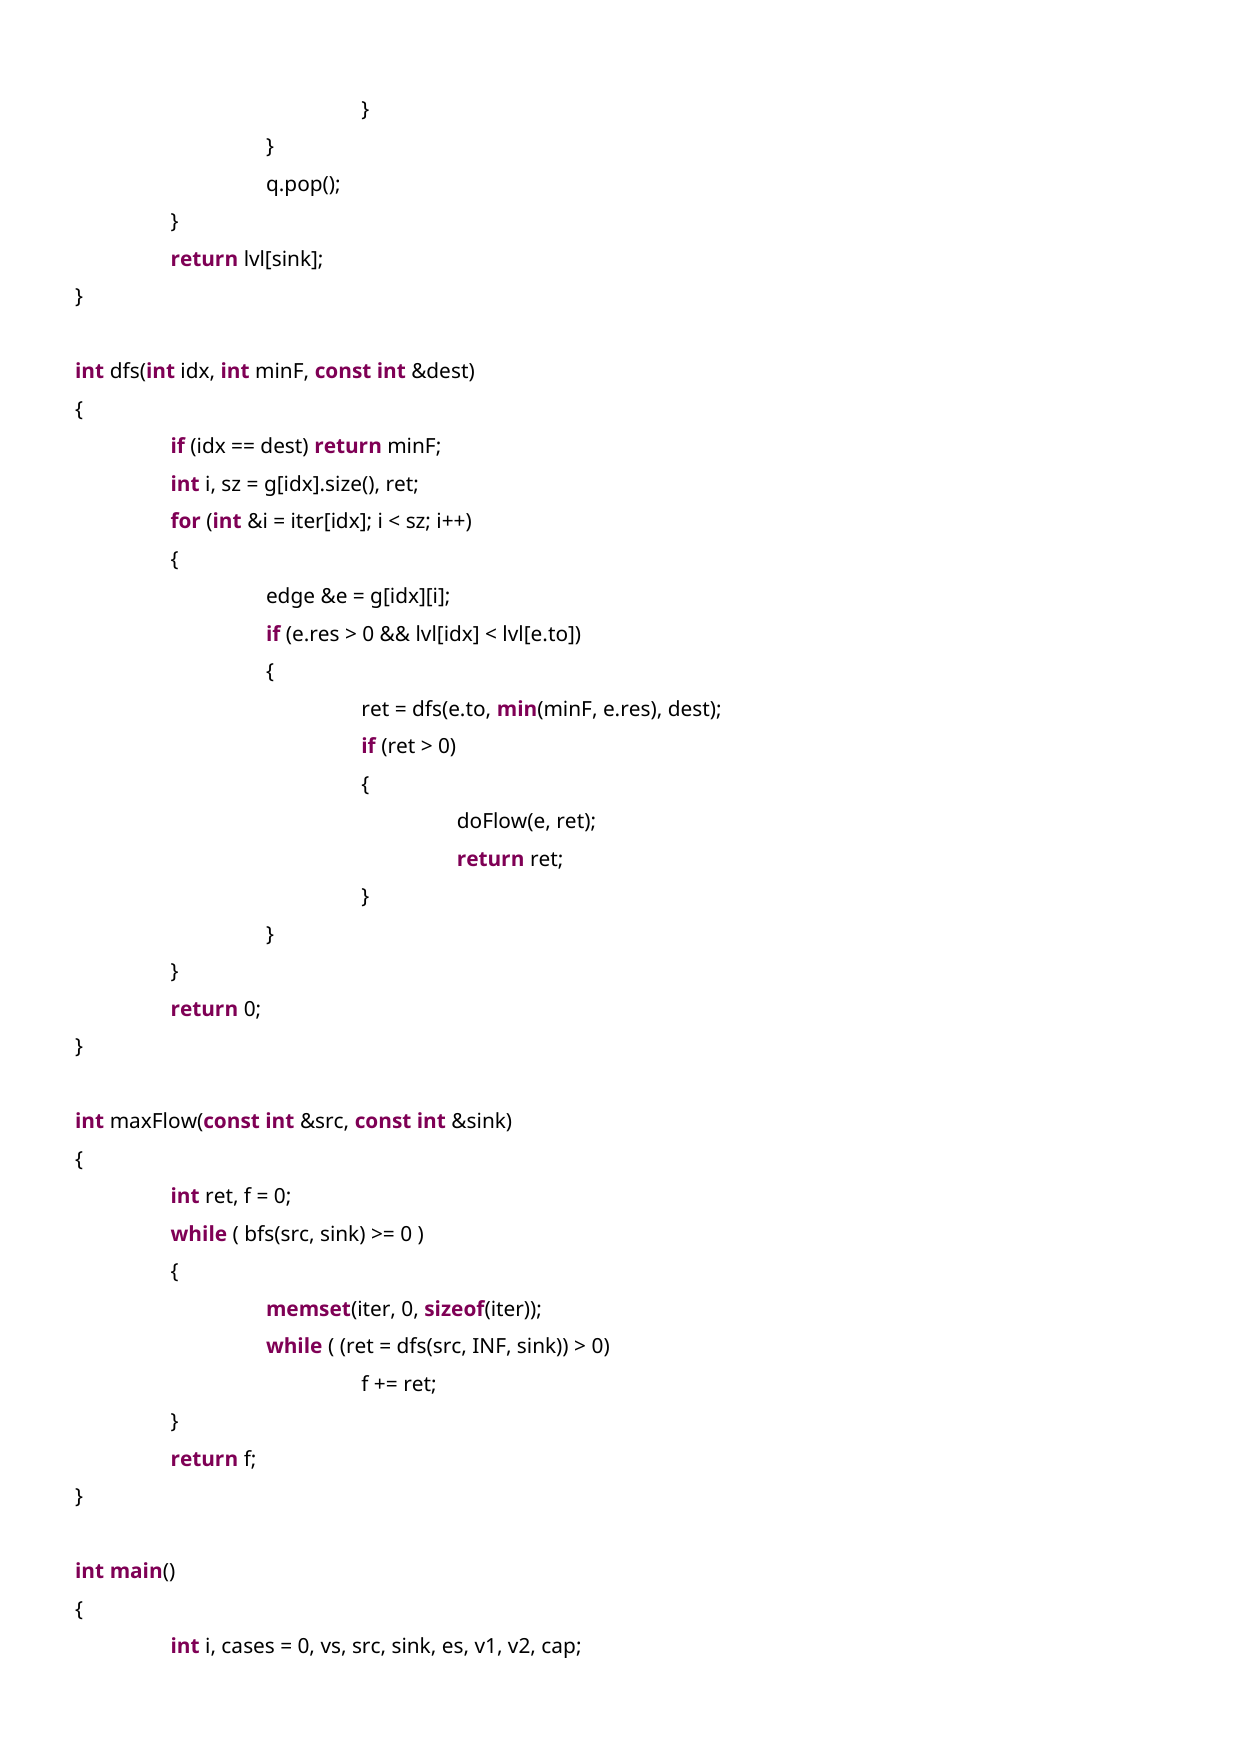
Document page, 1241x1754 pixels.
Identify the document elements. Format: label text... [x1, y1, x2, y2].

text { [75, 1252, 1165, 1289]
text } [75, 952, 1165, 989]
text { [75, 389, 1165, 427]
text return f; [75, 1439, 1165, 1477]
text int ret, f = 0; [75, 1177, 1165, 1214]
text } [75, 1402, 1165, 1439]
text while ( bfs(src, sink) >= 0 ) [75, 1214, 1165, 1252]
text for (int &i = iter[idx]; i < sz; i++) [75, 502, 1165, 539]
text doFlow(e, ret); [75, 802, 1165, 839]
text if (e.res > 0 && lvl[idx] < lvl[e.to]) [75, 614, 1165, 652]
text q.pop(); [75, 164, 1165, 202]
text { [75, 1139, 1165, 1177]
text return 0; [75, 989, 1165, 1027]
text { [75, 539, 1165, 577]
text } [75, 1027, 1165, 1064]
text int main() [75, 1552, 1165, 1589]
text memset(iter, 0, sizeof(iter)); [75, 1289, 1165, 1327]
text int dfs(int idx, int minF, const int &dest) [75, 352, 1165, 389]
text if (idx == dest) return minF; [75, 427, 1165, 464]
text int maxFlow(const int &src, const int &sink) [75, 1102, 1165, 1139]
text } [75, 277, 1165, 314]
text } [75, 914, 1165, 952]
text ret = dfs(e.to, min(minF, e.res), dest); [75, 689, 1165, 727]
text while ( (ret = dfs(src, INF, sink)) > 0) [75, 1327, 1165, 1364]
text } [75, 877, 1165, 914]
text { [75, 1589, 1165, 1627]
text int i, sz = g[idx].size(), ret; [75, 464, 1165, 502]
text { [75, 652, 1165, 689]
text } [75, 1477, 1165, 1514]
text return ret; [75, 839, 1165, 877]
text } [75, 127, 1165, 164]
text f += ret; [75, 1364, 1165, 1402]
text if (ret > 0) [75, 727, 1165, 764]
text return lvl[sink]; [75, 239, 1165, 277]
text } [75, 89, 1165, 127]
text edge &e = g[idx][i]; [75, 577, 1165, 614]
text int i, cases = 0, vs, src, sink, es, v1, v2, cap; [75, 1627, 1165, 1664]
text } [75, 202, 1165, 239]
text { [75, 764, 1165, 802]
